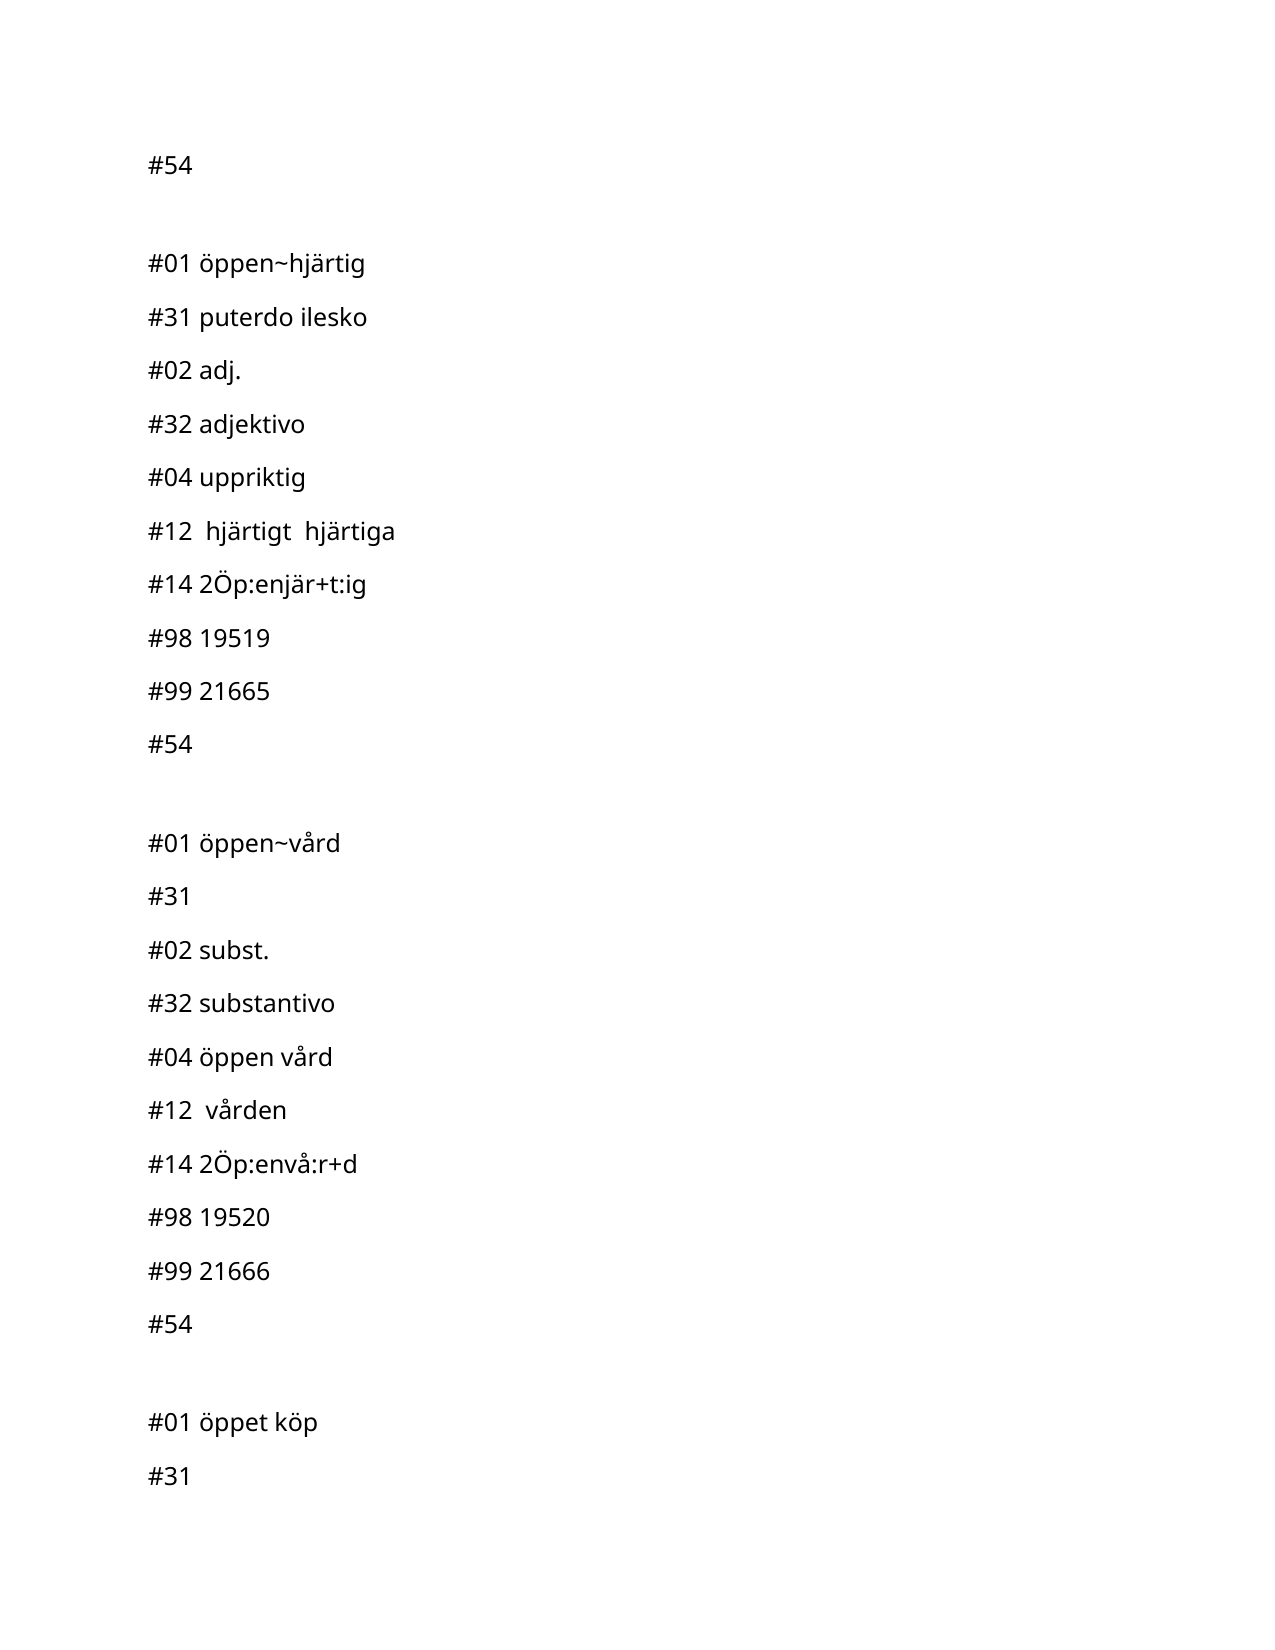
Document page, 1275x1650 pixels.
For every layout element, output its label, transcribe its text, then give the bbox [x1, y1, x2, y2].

text #12 hjärtigt hjärtiga [148, 513, 1127, 547]
text #32 substantivo [148, 986, 1127, 1020]
text #98 19520 [148, 1200, 1127, 1234]
text #54 [148, 727, 1127, 761]
text #32 adjektivo [148, 406, 1127, 441]
text #02 subst. [148, 932, 1127, 967]
text #01 öppen~vård [148, 826, 1127, 860]
text #54 [148, 1307, 1127, 1341]
text #31 [148, 1458, 1127, 1493]
text #14 2Öp:enjär+t:ig [148, 567, 1127, 601]
text #31 [148, 879, 1127, 913]
text #02 adj. [148, 353, 1127, 387]
text #31 puterdo ilesko [148, 299, 1127, 334]
text #12 vården [148, 1093, 1127, 1127]
text #14 2Öp:envå:r+d [148, 1146, 1127, 1180]
text #04 öppen vård [148, 1039, 1127, 1073]
text #99 21666 [148, 1253, 1127, 1287]
text #98 19519 [148, 620, 1127, 654]
text #54 [148, 148, 1127, 182]
text #04 uppriktig [148, 460, 1127, 494]
text #01 öppet köp [148, 1405, 1127, 1439]
text #01 öppen~hjärtig [148, 246, 1127, 280]
text #99 21665 [148, 674, 1127, 708]
